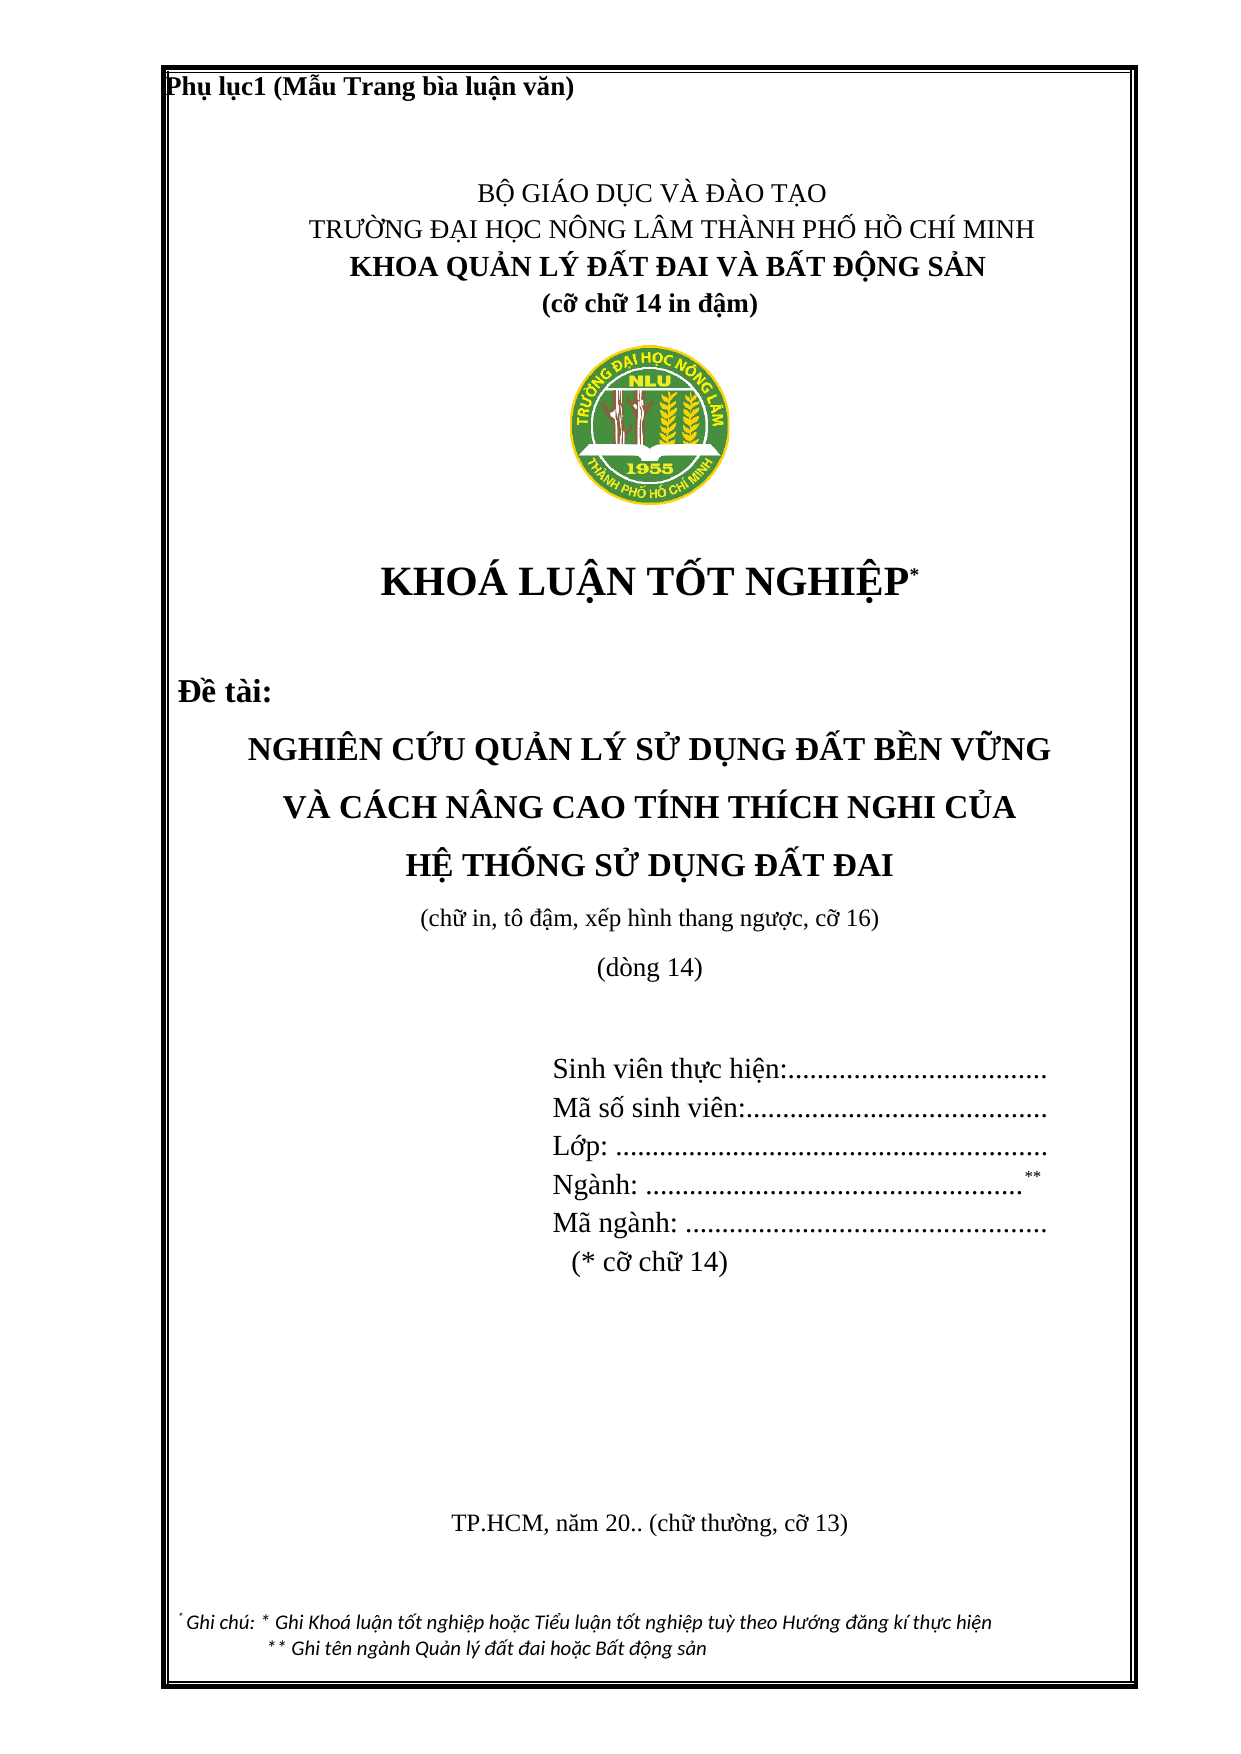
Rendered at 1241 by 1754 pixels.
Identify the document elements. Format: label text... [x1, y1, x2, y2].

text (* cỡ chữ 14) [177, 1244, 1122, 1278]
text (cỡ chữ 14 in đậm) [177, 287, 1122, 318]
text BỘ GIÁO DỤC VÀ ĐÀO TẠO [177, 177, 1122, 208]
text KHOÁ LUẬN TỐT NGHIỆP* [177, 556, 1122, 604]
text VÀ CÁCH NÂNG CAO TÍNH THÍCH NGHI CỦA [177, 787, 1122, 826]
text (chữ in, tô đậm, xếp hình thang ngược, cỡ 16) [177, 903, 1122, 932]
text TP.HCM, năm 20.. (chữ thường, cỡ 13) [177, 1508, 1122, 1537]
text Sinh viên thực hiện: [552, 1051, 1122, 1085]
text HỆ THỐNG SỬ DỤNG ĐẤT ĐAI [177, 845, 1122, 884]
text (dòng 14) [177, 951, 1122, 982]
text Ngành: ** [552, 1167, 1122, 1201]
text NGHIÊN CỨU QUẢN LÝ SỬ DỤNG ĐẤT BỀN VỮNG [177, 729, 1122, 768]
text Đề tài: [177, 671, 1122, 709]
text Mã số sinh viên: [552, 1090, 1122, 1123]
text Mã ngành: [552, 1206, 1122, 1239]
text TRƯỜNG ĐẠI HỌC NÔNG LÂM THÀNH PHỐ HỒ CHÍ MINH [177, 213, 1122, 244]
text KHOA QUẢN LÝ ĐẤT ĐAI VÀ BẤT ĐỘNG SẢN [177, 249, 1122, 282]
text Lớp: [552, 1128, 1122, 1162]
picture [570, 345, 730, 505]
